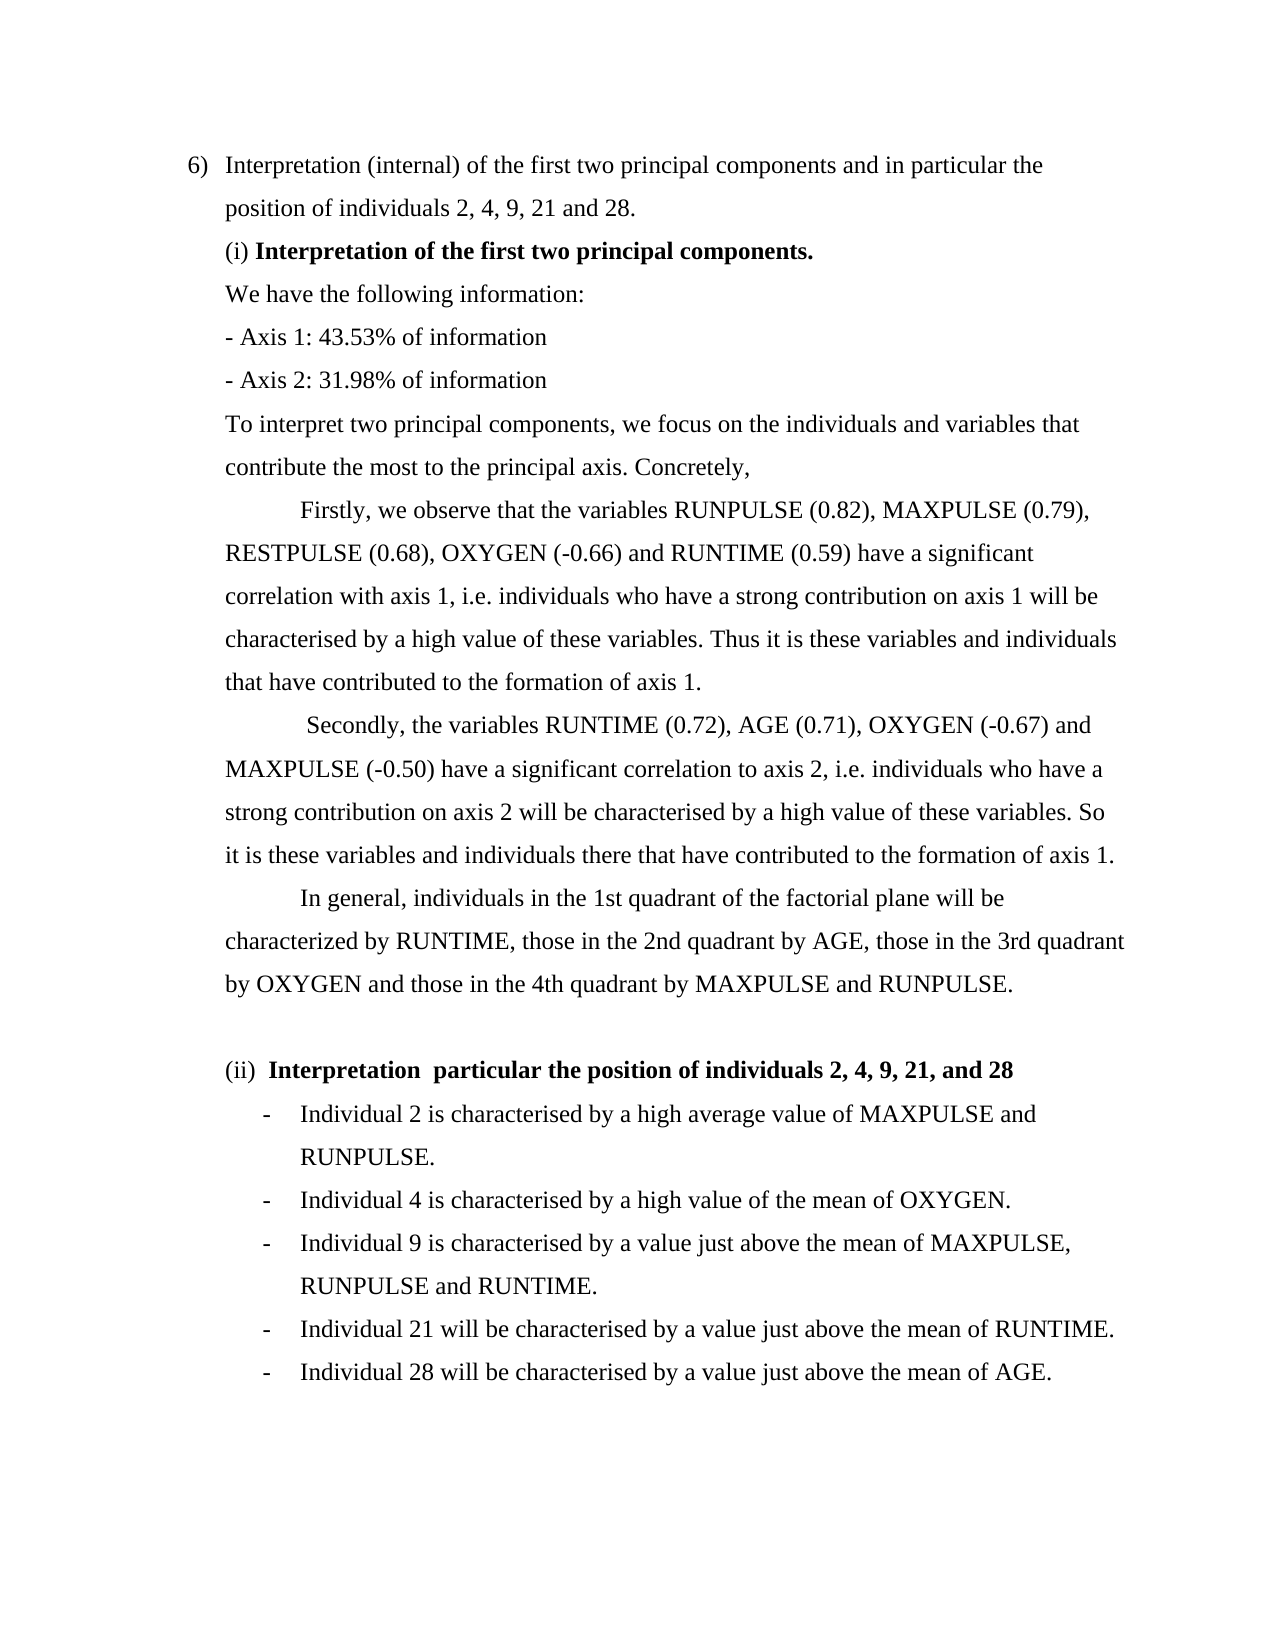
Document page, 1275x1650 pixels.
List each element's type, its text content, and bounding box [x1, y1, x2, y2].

text (i) Interpretation of the first two principal components. [225, 236, 1125, 265]
list Individual 2 is characterised by a high average value of MAXPULSE and RUNPULSE. [262, 1099, 1125, 1171]
text - Axis 1: 43.53% of information [225, 322, 1125, 351]
text We have the following information: [225, 279, 1125, 308]
text - Axis 2: 31.98% of information [225, 366, 1125, 394]
text (ii) Interpretation particular the position of individuals 2, 4, 9, 21, and 28 [225, 1056, 1125, 1084]
text Secondly, the variables RUNTIME (0.72), AGE (0.71), OXYGEN (-0.67) and MAXPULSE (-0.50) have a significant correlation to axis 2, i.e. individuals who have a strong contribution on axis 2 will be characterised by a high value of these variables. So it is these variables and individuals there that have contributed to the formation of axis 1. [225, 711, 1125, 869]
text To interpret two principal components, we focus on the individuals and variables that contribute the most to the principal axis. Concretely, [225, 409, 1125, 481]
list Individual 9 is characterised by a value just above the mean of MAXPULSE, RUNPULSE and RUNTIME. [262, 1228, 1125, 1300]
list Individual 28 will be characterised by a value just above the mean of AGE. [262, 1357, 1125, 1386]
text Firstly, we observe that the variables RUNPULSE (0.82), MAXPULSE (0.79), RESTPULSE (0.68), OXYGEN (-0.66) and RUNTIME (0.59) have a significant correlation with axis 1, i.e. individuals who have a strong contribution on axis 1 will be characterised by a high value of these variables. Thus it is these variables and individuals that have contributed to the formation of axis 1. [225, 495, 1125, 696]
list Individual 21 will be characterised by a value just above the mean of RUNTIME. [262, 1314, 1125, 1343]
text In general, individuals in the 1st quadrant of the factorial plane will be characterized by RUNTIME, those in the 2nd quadrant by AGE, those in the 3rd quadrant by OXYGEN and those in the 4th quadrant by MAXPULSE and RUNPULSE. [225, 883, 1125, 998]
list Individual 4 is characterised by a high value of the mean of OXYGEN. [262, 1185, 1125, 1214]
list Interpretation (internal) of the first two principal components and in particular the position of individuals 2, 4, 9, 21 and 28. [187, 150, 1125, 222]
